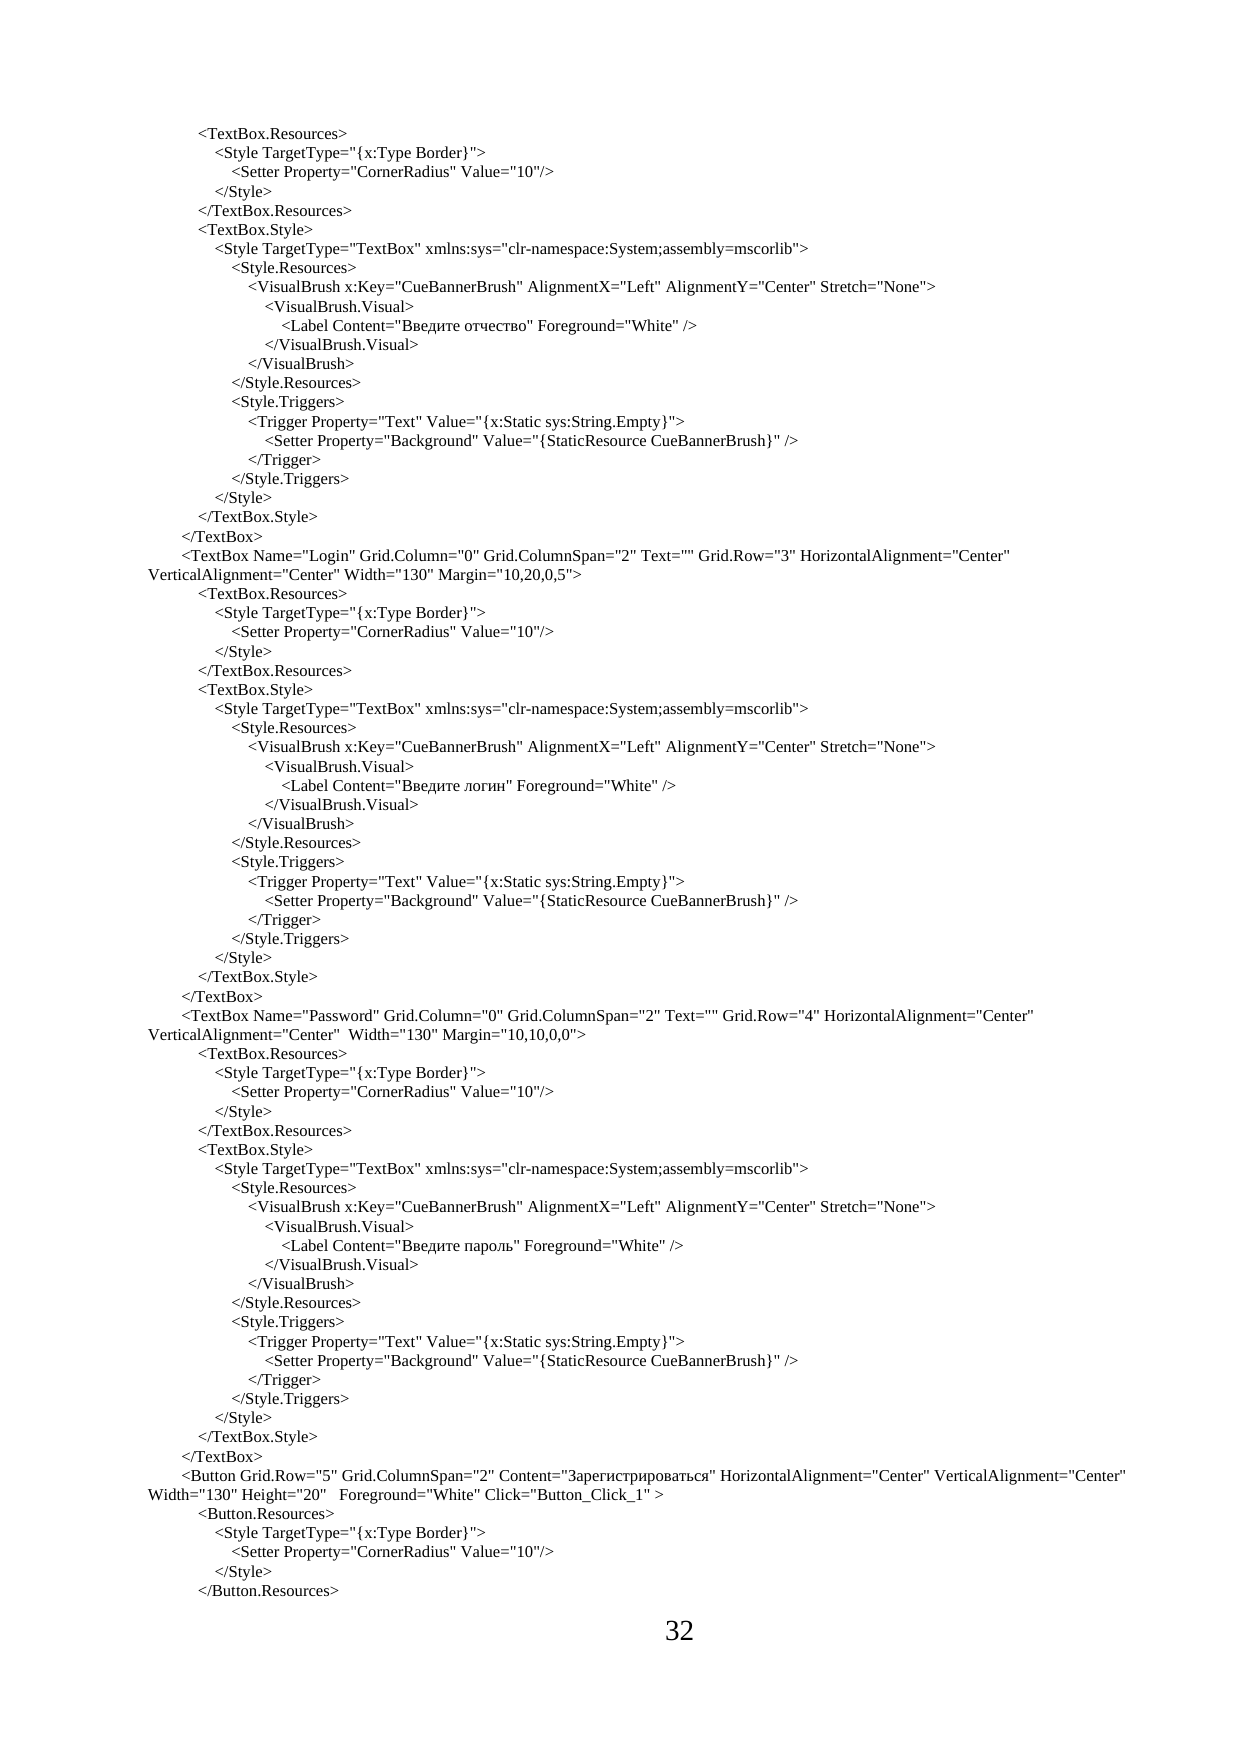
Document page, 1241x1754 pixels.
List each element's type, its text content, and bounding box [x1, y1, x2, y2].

text <TextBox.Resources> [148, 124, 1137, 143]
text </Trigger> [148, 910, 1137, 929]
text <Setter Property="CornerRadius" Value="10"/> [148, 162, 1137, 181]
text <Trigger Property="Text" Value="{x:Static sys:String.Empty}"> [148, 871, 1137, 891]
text </Style.Resources> [148, 373, 1137, 392]
text <TextBox.Style> [148, 1140, 1137, 1159]
text <Label Content="Введите пароль" Foreground="White" /> [148, 1236, 1137, 1255]
text <Setter Property="Background" Value="{StaticResource CueBannerBrush}" /> [148, 431, 1137, 450]
text <Style.Triggers> [148, 1312, 1137, 1331]
text </TextBox> [148, 526, 1137, 546]
text <Label Content="Введите логин" Foreground="White" /> [148, 776, 1137, 795]
text <Style.Resources> [148, 258, 1137, 277]
text </Style.Triggers> [148, 1389, 1137, 1408]
text </Style.Triggers> [148, 469, 1137, 488]
text <Button.Resources> [148, 1504, 1137, 1523]
text </VisualBrush.Visual> [148, 1255, 1137, 1274]
text <Style TargetType="{x:Type Border}"> [148, 143, 1137, 162]
text </TextBox> [148, 986, 1137, 1006]
text </VisualBrush> [148, 814, 1137, 833]
text </TextBox.Style> [148, 967, 1137, 986]
text </Style> [148, 1101, 1137, 1121]
text <Style.Triggers> [148, 852, 1137, 871]
text </TextBox.Resources> [148, 201, 1137, 220]
text </Button.Resources> [148, 1581, 1137, 1600]
text </Style.Resources> [148, 1293, 1137, 1312]
text </Trigger> [148, 450, 1137, 469]
text <Setter Property="Background" Value="{StaticResource CueBannerBrush}" /> [148, 891, 1137, 910]
text </VisualBrush.Visual> [148, 795, 1137, 814]
text <Style.Resources> [148, 718, 1137, 737]
text <Style TargetType="TextBox" xmlns:sys="clr-namespace:System;assembly=mscorlib"> [148, 1159, 1137, 1178]
text </Style> [148, 181, 1137, 201]
text <VisualBrush.Visual> [148, 1216, 1137, 1236]
text <TextBox.Style> [148, 220, 1137, 239]
text <TextBox.Resources> [148, 1044, 1137, 1063]
text <TextBox Name="Password" Grid.Column="0" Grid.ColumnSpan="2" Text="" Grid.Row="4" HorizontalAlignment="Center" VerticalAlignment="Center" Width="130" Margin="10,10,0,0"> [148, 1006, 1137, 1044]
text <TextBox.Style> [148, 680, 1137, 699]
text </Style.Resources> [148, 833, 1137, 852]
text </Style.Triggers> [148, 929, 1137, 948]
text <TextBox Name="Login" Grid.Column="0" Grid.ColumnSpan="2" Text="" Grid.Row="3" HorizontalAlignment="Center" VerticalAlignment="Center" Width="130" Margin="10,20,0,5"> [148, 546, 1137, 584]
text <Style TargetType="TextBox" xmlns:sys="clr-namespace:System;assembly=mscorlib"> [148, 239, 1137, 258]
text </Style> [148, 1561, 1137, 1581]
text </Trigger> [148, 1370, 1137, 1389]
text <Style.Resources> [148, 1178, 1137, 1197]
text <Trigger Property="Text" Value="{x:Static sys:String.Empty}"> [148, 1331, 1137, 1351]
text </Style> [148, 488, 1137, 507]
text </Style> [148, 641, 1137, 661]
text </TextBox.Style> [148, 507, 1137, 526]
text <TextBox.Resources> [148, 584, 1137, 603]
text <Style.Triggers> [148, 392, 1137, 411]
text </Style> [148, 1408, 1137, 1427]
text <Style TargetType="{x:Type Border}"> [148, 1523, 1137, 1542]
text </TextBox.Resources> [148, 661, 1137, 680]
text <Trigger Property="Text" Value="{x:Static sys:String.Empty}"> [148, 411, 1137, 431]
text <VisualBrush.Visual> [148, 756, 1137, 776]
text <VisualBrush x:Key="CueBannerBrush" AlignmentX="Left" AlignmentY="Center" Stretch="None"> [148, 277, 1137, 296]
text </VisualBrush.Visual> [148, 335, 1137, 354]
text <VisualBrush.Visual> [148, 296, 1137, 316]
text <Style TargetType="{x:Type Border}"> [148, 1063, 1137, 1082]
text <Style TargetType="TextBox" xmlns:sys="clr-namespace:System;assembly=mscorlib"> [148, 699, 1137, 718]
text </TextBox.Style> [148, 1427, 1137, 1446]
text <Button Grid.Row="5" Grid.ColumnSpan="2" Content="Зарегистрироваться" HorizontalAlignment="Center" VerticalAlignment="Center" Width="130" Height="20" Foreground="White" Click="Button_Click_1" > [148, 1466, 1137, 1504]
text </Style> [148, 948, 1137, 967]
text <Style TargetType="{x:Type Border}"> [148, 603, 1137, 622]
text <Setter Property="CornerRadius" Value="10"/> [148, 1542, 1137, 1561]
text </VisualBrush> [148, 354, 1137, 373]
text <Setter Property="CornerRadius" Value="10"/> [148, 1082, 1137, 1101]
text <VisualBrush x:Key="CueBannerBrush" AlignmentX="Left" AlignmentY="Center" Stretch="None"> [148, 1197, 1137, 1216]
text </TextBox> [148, 1446, 1137, 1466]
text <Setter Property="Background" Value="{StaticResource CueBannerBrush}" /> [148, 1351, 1137, 1370]
text <Setter Property="CornerRadius" Value="10"/> [148, 622, 1137, 641]
text <Label Content="Введите отчество" Foreground="White" /> [148, 316, 1137, 335]
text <VisualBrush x:Key="CueBannerBrush" AlignmentX="Left" AlignmentY="Center" Stretch="None"> [148, 737, 1137, 756]
text </VisualBrush> [148, 1274, 1137, 1293]
text </TextBox.Resources> [148, 1121, 1137, 1140]
